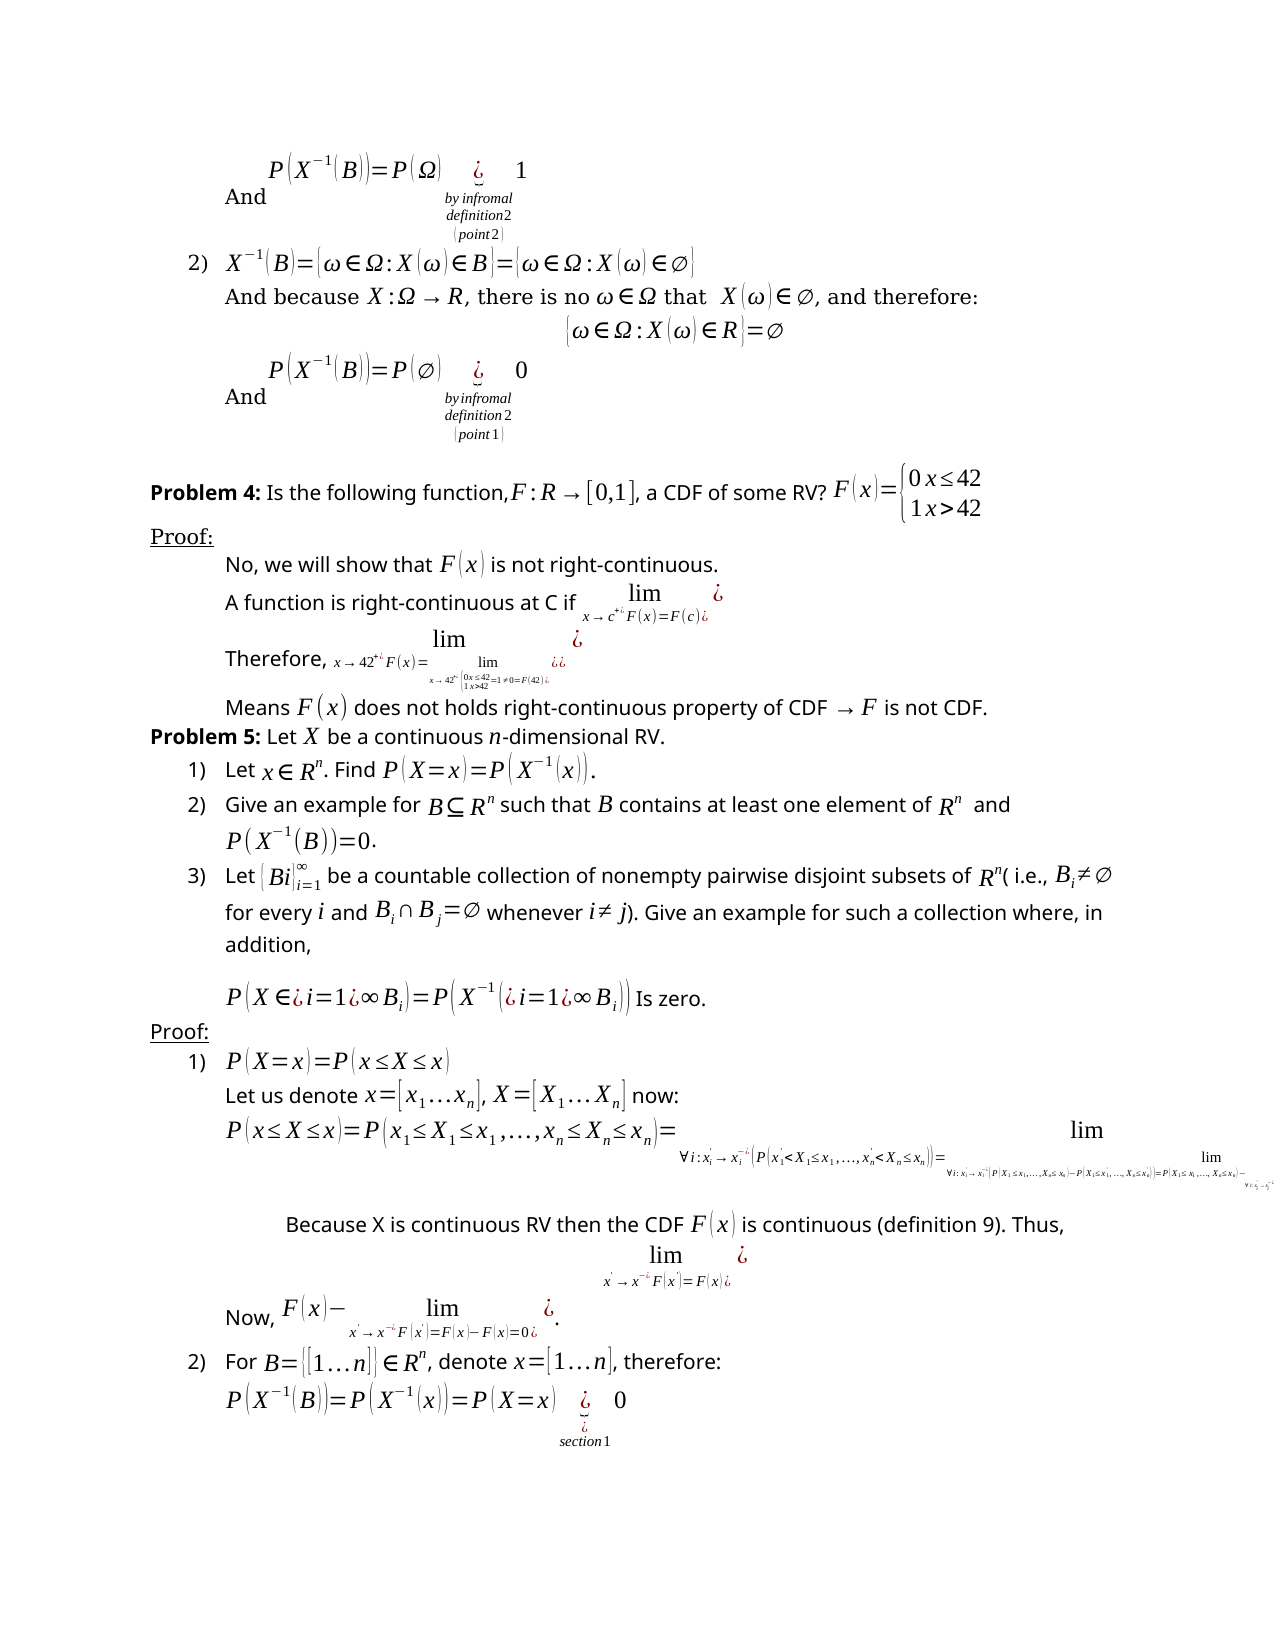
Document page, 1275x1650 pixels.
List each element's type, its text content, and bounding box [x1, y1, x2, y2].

text A function is right-continuous at C if [150, 579, 1125, 625]
list Let . Find [187, 751, 1125, 787]
list And [225, 350, 1125, 443]
text Proof: [150, 1017, 1125, 1046]
text No, we will show that is not right-continuous. [150, 549, 1125, 579]
list And [225, 150, 1125, 243]
text Proof: [150, 524, 1125, 549]
text Is zero. [225, 977, 1125, 1017]
text Problem 4: Is the following function,, a CDF of some RV? [150, 462, 1125, 524]
text Means does not holds right-continuous property of CDF is not CDF. [150, 692, 1125, 722]
list Now, . [225, 1292, 1125, 1342]
list Let be a countable collection of nonempty pairwise disjoint subsets of ( i.e., for every and whenever ). Give an example for such a collection where, in addition, [187, 858, 1125, 958]
text Problem 5: Let be a continuous -dimensional RV. [150, 722, 1125, 751]
list Let us denote , now: [225, 1079, 1125, 1113]
list And because , there is no that , and therefore: [225, 281, 1125, 312]
list For , denote , therefore: [187, 1344, 1125, 1450]
list Because X is continuous RV then the CDF is continuous (definition 9). Thus, [225, 1115, 1125, 1290]
list Give an example for such that contains at least one element of and . [187, 789, 1125, 856]
text Therefore, [150, 625, 1125, 692]
